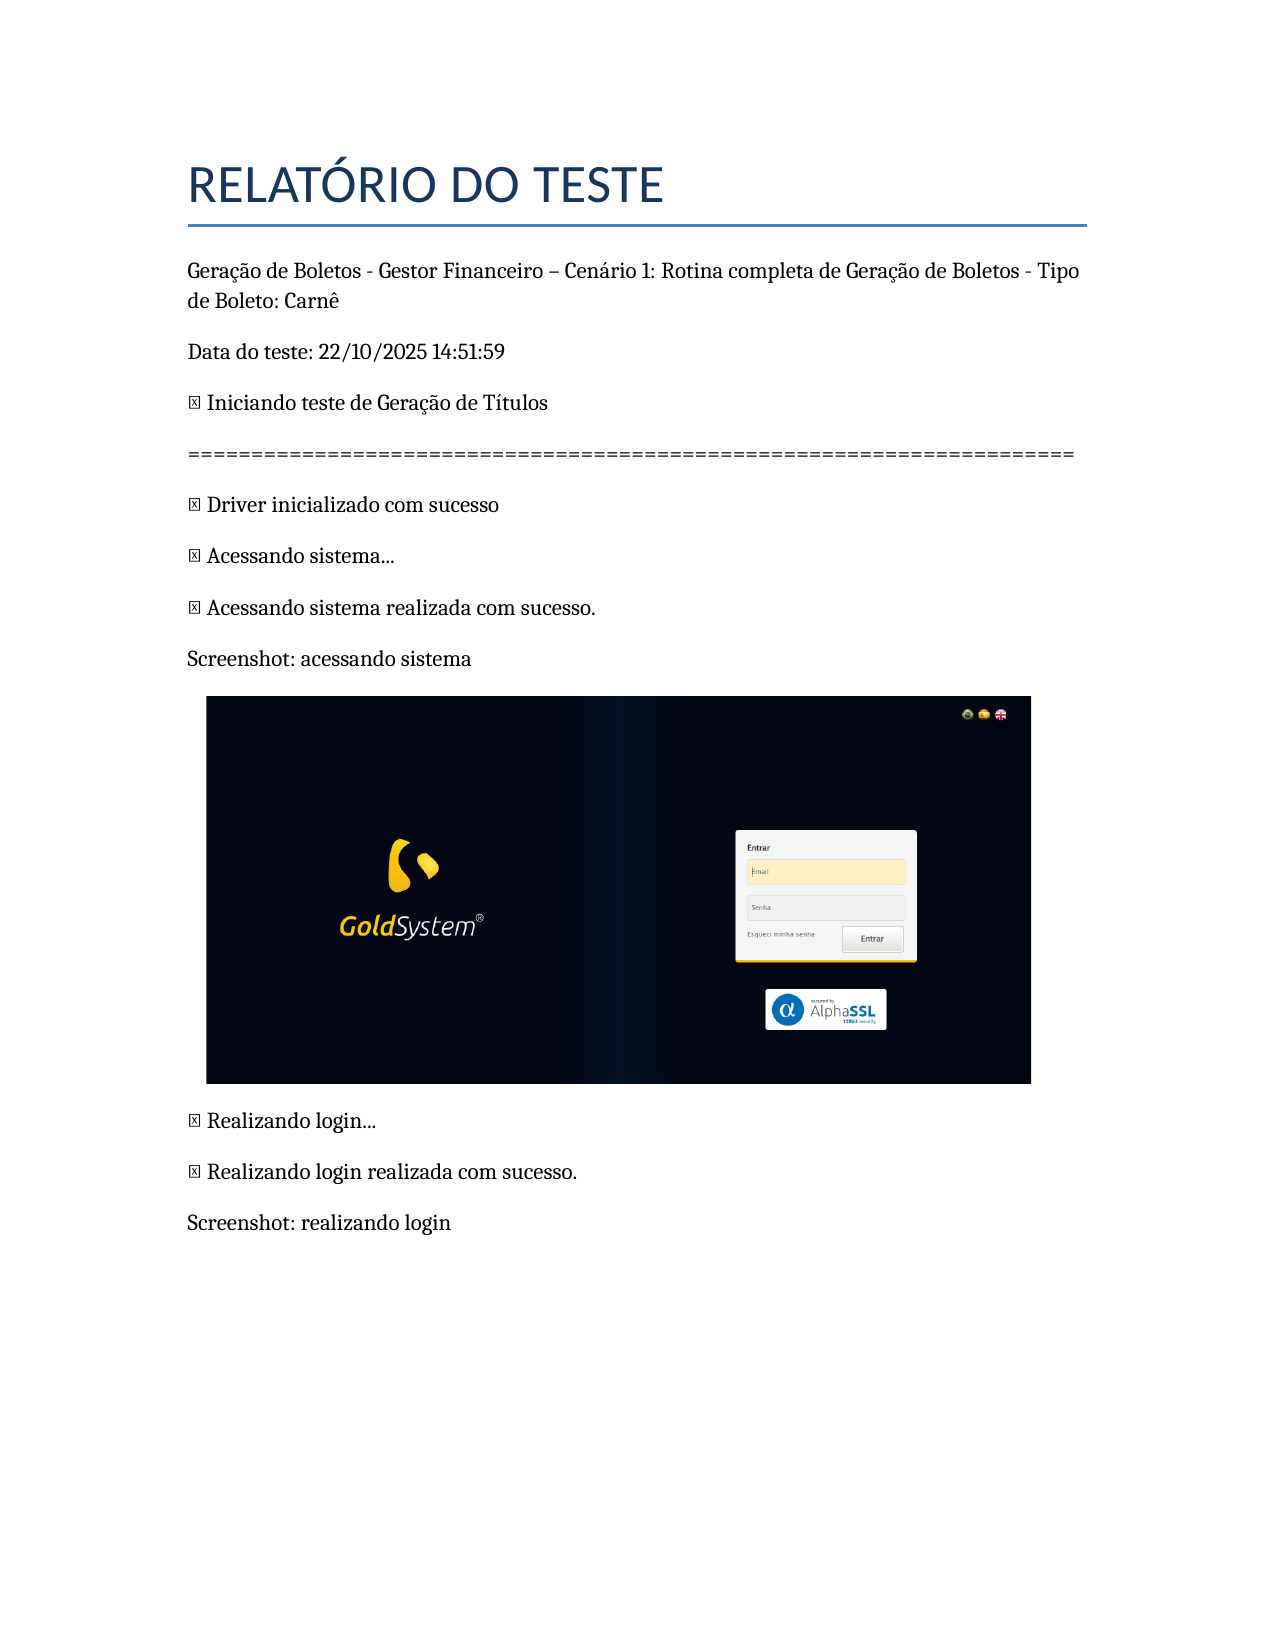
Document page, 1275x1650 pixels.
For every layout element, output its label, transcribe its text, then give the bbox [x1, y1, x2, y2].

picture [206, 696, 1032, 1084]
text Data do teste: 22/10/2025 14:51:59 [187, 339, 1087, 365]
text Geração de Boletos - Gestor Financeiro – Cenário 1: Rotina completa de Geração de Boletos - Tipo de Boleto: Carnê [187, 258, 1087, 314]
text ✅ Driver inicializado com sucesso [187, 492, 1087, 518]
text ====================================================================== [187, 441, 1087, 467]
text Screenshot: realizando login [187, 1210, 1087, 1237]
text ✅ Acessando sistema realizada com sucesso. [187, 594, 1087, 621]
text Screenshot: acessando sistema [187, 645, 1087, 672]
text ✅ Realizando login realizada com sucesso. [187, 1159, 1087, 1186]
title RELATÓRIO DO TESTE [187, 150, 1087, 227]
text 🔄 Acessando sistema... [187, 543, 1087, 569]
text 🔄 Realizando login... [187, 1108, 1087, 1134]
text 🚀 Iniciando teste de Geração de Títulos [187, 390, 1087, 416]
